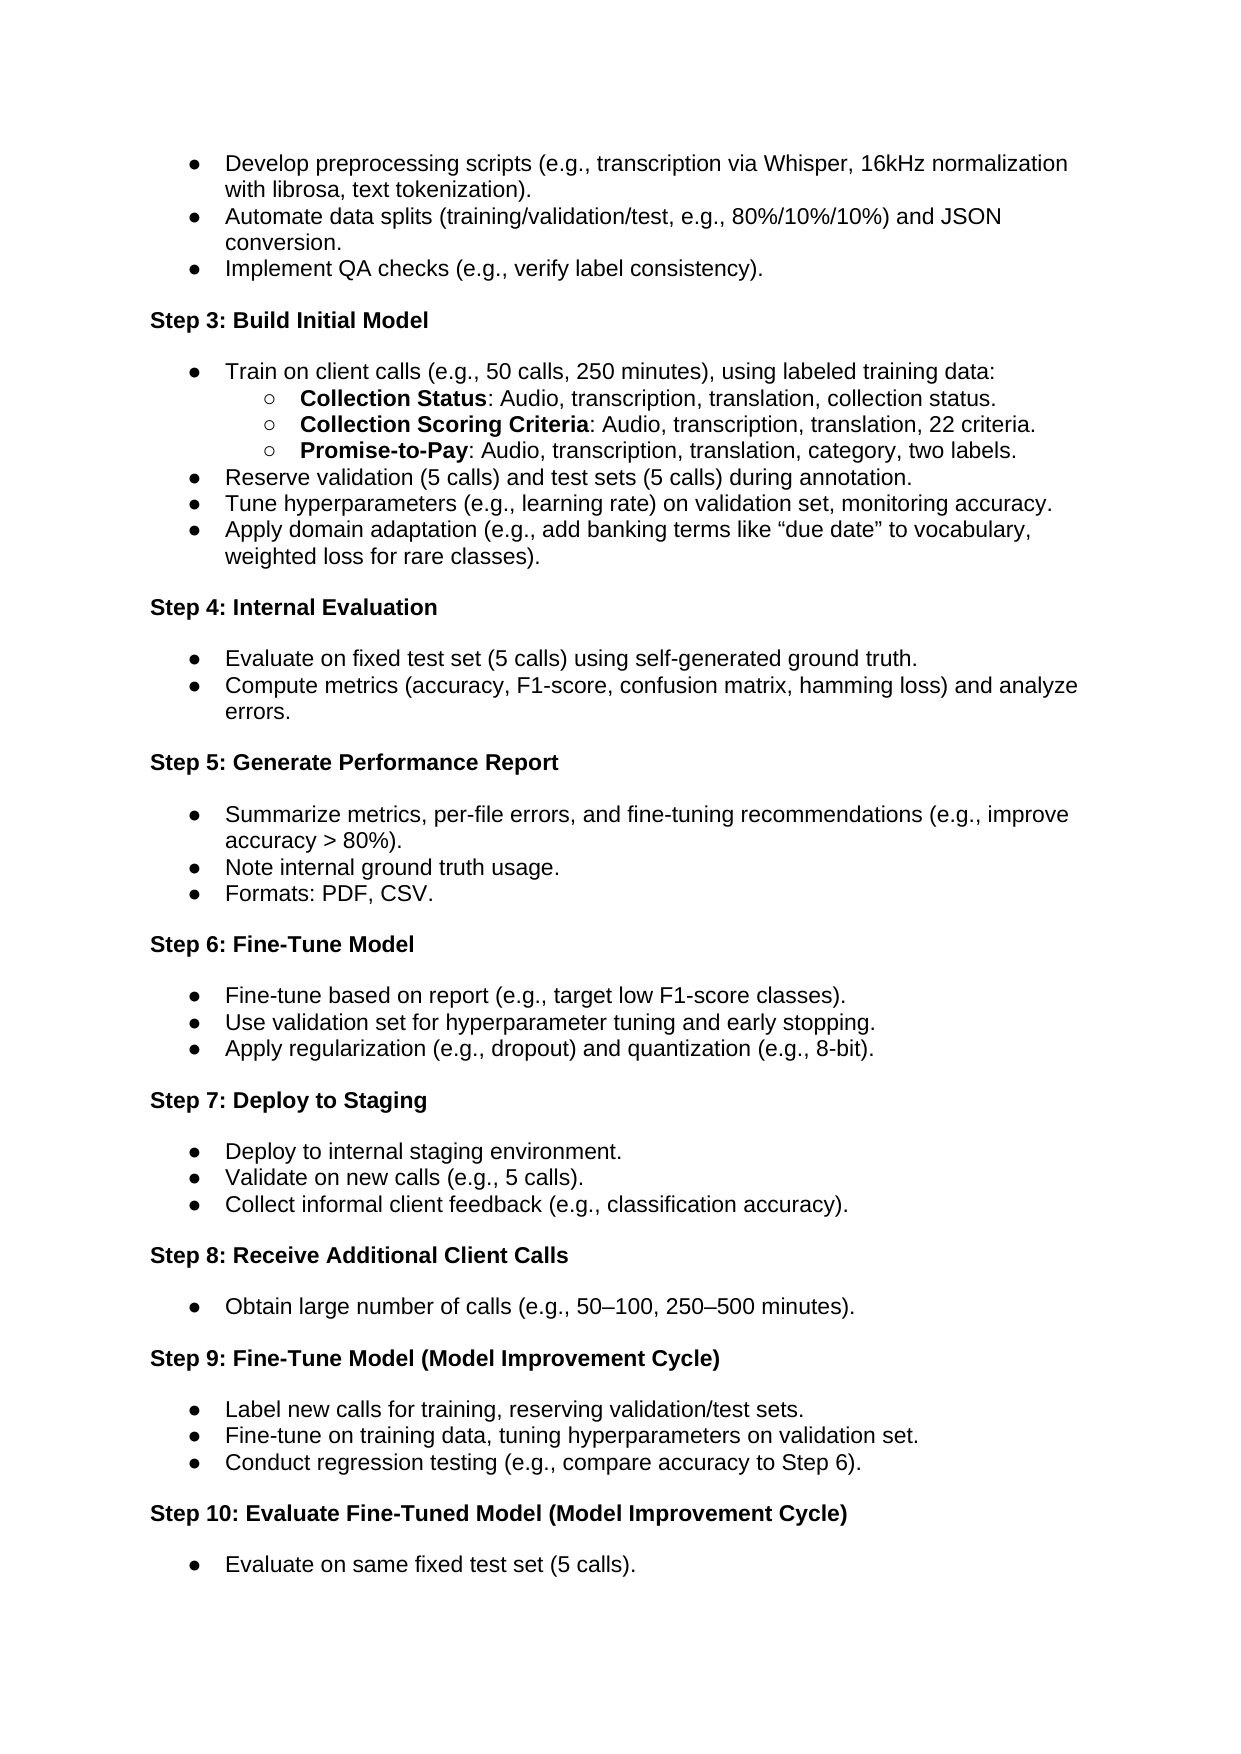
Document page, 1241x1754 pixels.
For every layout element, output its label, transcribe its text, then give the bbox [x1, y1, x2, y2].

list Fine-tune on training data, tuning hyperparameters on validation set. [187, 1422, 1090, 1449]
list Use validation set for hyperparameter tuning and early stopping. [187, 1009, 1090, 1035]
list Conduct regression testing (e.g., compare accuracy to Step 6). [187, 1449, 1090, 1475]
list Evaluate on same fixed test set (5 calls). [187, 1551, 1090, 1578]
subtitle Step 4: Internal Evaluation [150, 594, 1090, 620]
list Note internal ground truth usage. [187, 853, 1090, 880]
subtitle Step 10: Evaluate Fine-Tuned Model (Model Improvement Cycle) [150, 1500, 1090, 1526]
list Formats: PDF, CSV. [187, 880, 1090, 906]
list Develop preprocessing scripts (e.g., transcription via Whisper, 16kHz normalization with librosa, text tokenization). [187, 150, 1090, 203]
list Validate on new calls (e.g., 5 calls). [187, 1164, 1090, 1191]
subtitle Step 6: Fine-Tune Model [150, 931, 1090, 957]
list Fine-tune based on report (e.g., target low F1-score classes). [187, 982, 1090, 1009]
list Tune hyperparameters (e.g., learning rate) on validation set, monitoring accuracy. [187, 490, 1090, 516]
list Collection Status: Audio, transcription, translation, collection status. [262, 384, 1090, 411]
list Train on client calls (e.g., 50 calls, 250 minutes), using labeled training data: [187, 358, 1090, 384]
list Collection Scoring Criteria: Audio, transcription, translation, 22 criteria. [262, 411, 1090, 437]
list Apply domain adaptation (e.g., add banking terms like “due date” to vocabulary, weighted loss for rare classes). [187, 516, 1090, 569]
list Collect informal client feedback (e.g., classification accuracy). [187, 1191, 1090, 1217]
list Label new calls for training, reserving validation/test sets. [187, 1396, 1090, 1422]
subtitle Step 7: Deploy to Staging [150, 1087, 1090, 1113]
list Obtain large number of calls (e.g., 50–100, 250–500 minutes). [187, 1293, 1090, 1320]
list Automate data splits (training/validation/test, e.g., 80%/10%/10%) and JSON conversion. [187, 203, 1090, 255]
subtitle Step 8: Receive Additional Client Calls [150, 1242, 1090, 1268]
list Promise-to-Pay: Audio, transcription, translation, category, two labels. [262, 437, 1090, 463]
list Implement QA checks (e.g., verify label consistency). [187, 255, 1090, 282]
subtitle Step 3: Build Initial Model [150, 307, 1090, 333]
list Deploy to internal staging environment. [187, 1138, 1090, 1164]
list Summarize metrics, per-file errors, and fine-tuning recommendations (e.g., improve accuracy > 80%). [187, 801, 1090, 853]
list Reserve validation (5 calls) and test sets (5 calls) during annotation. [187, 463, 1090, 490]
subtitle Step 9: Fine-Tune Model (Model Improvement Cycle) [150, 1345, 1090, 1371]
subtitle Step 5: Generate Performance Report [150, 749, 1090, 776]
list Compute metrics (accuracy, F1-score, confusion matrix, hamming loss) and analyze errors. [187, 672, 1090, 724]
list Evaluate on fixed test set (5 calls) using self-generated ground truth. [187, 645, 1090, 672]
list Apply regularization (e.g., dropout) and quantization (e.g., 8-bit). [187, 1035, 1090, 1062]
